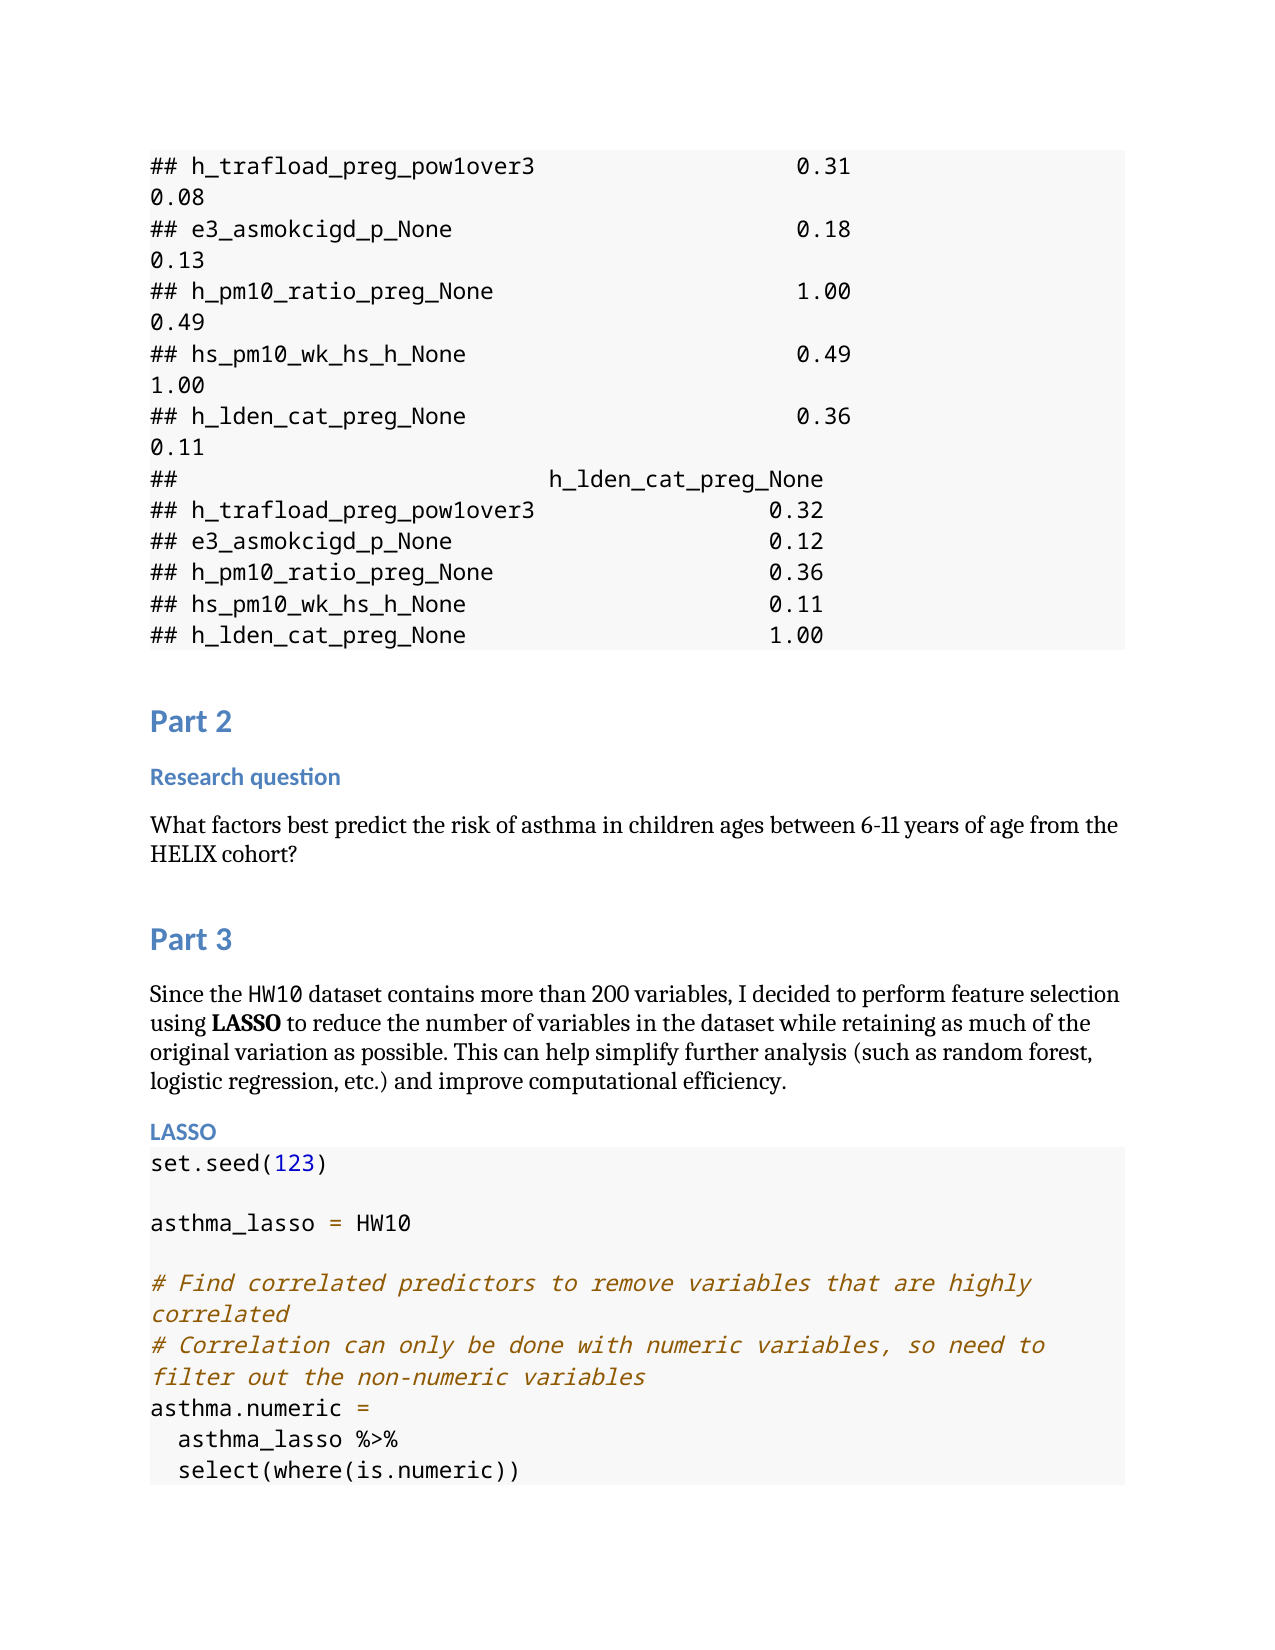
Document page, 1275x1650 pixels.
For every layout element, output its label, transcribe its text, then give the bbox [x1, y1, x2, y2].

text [150, 1147, 1125, 1485]
text Since the HW10 dataset contains more than 200 variables, I decided to perform feature selection using LASSO to reduce the number of variables in the dataset while retaining as much of the original variation as possible. This can help simplify further analysis (such as random forest, logistic regression, etc.) and improve computational efficiency. [150, 978, 1125, 1095]
subtitle LASSO [150, 1116, 1125, 1147]
subtitle Part 3 [150, 918, 1125, 959]
subtitle Research question [150, 762, 1125, 792]
text What factors best predict the risk of asthma in children ages between 6-11 years of age from the HELIX cohort? [150, 811, 1125, 868]
subtitle Part 2 [150, 700, 1125, 741]
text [150, 150, 1125, 650]
